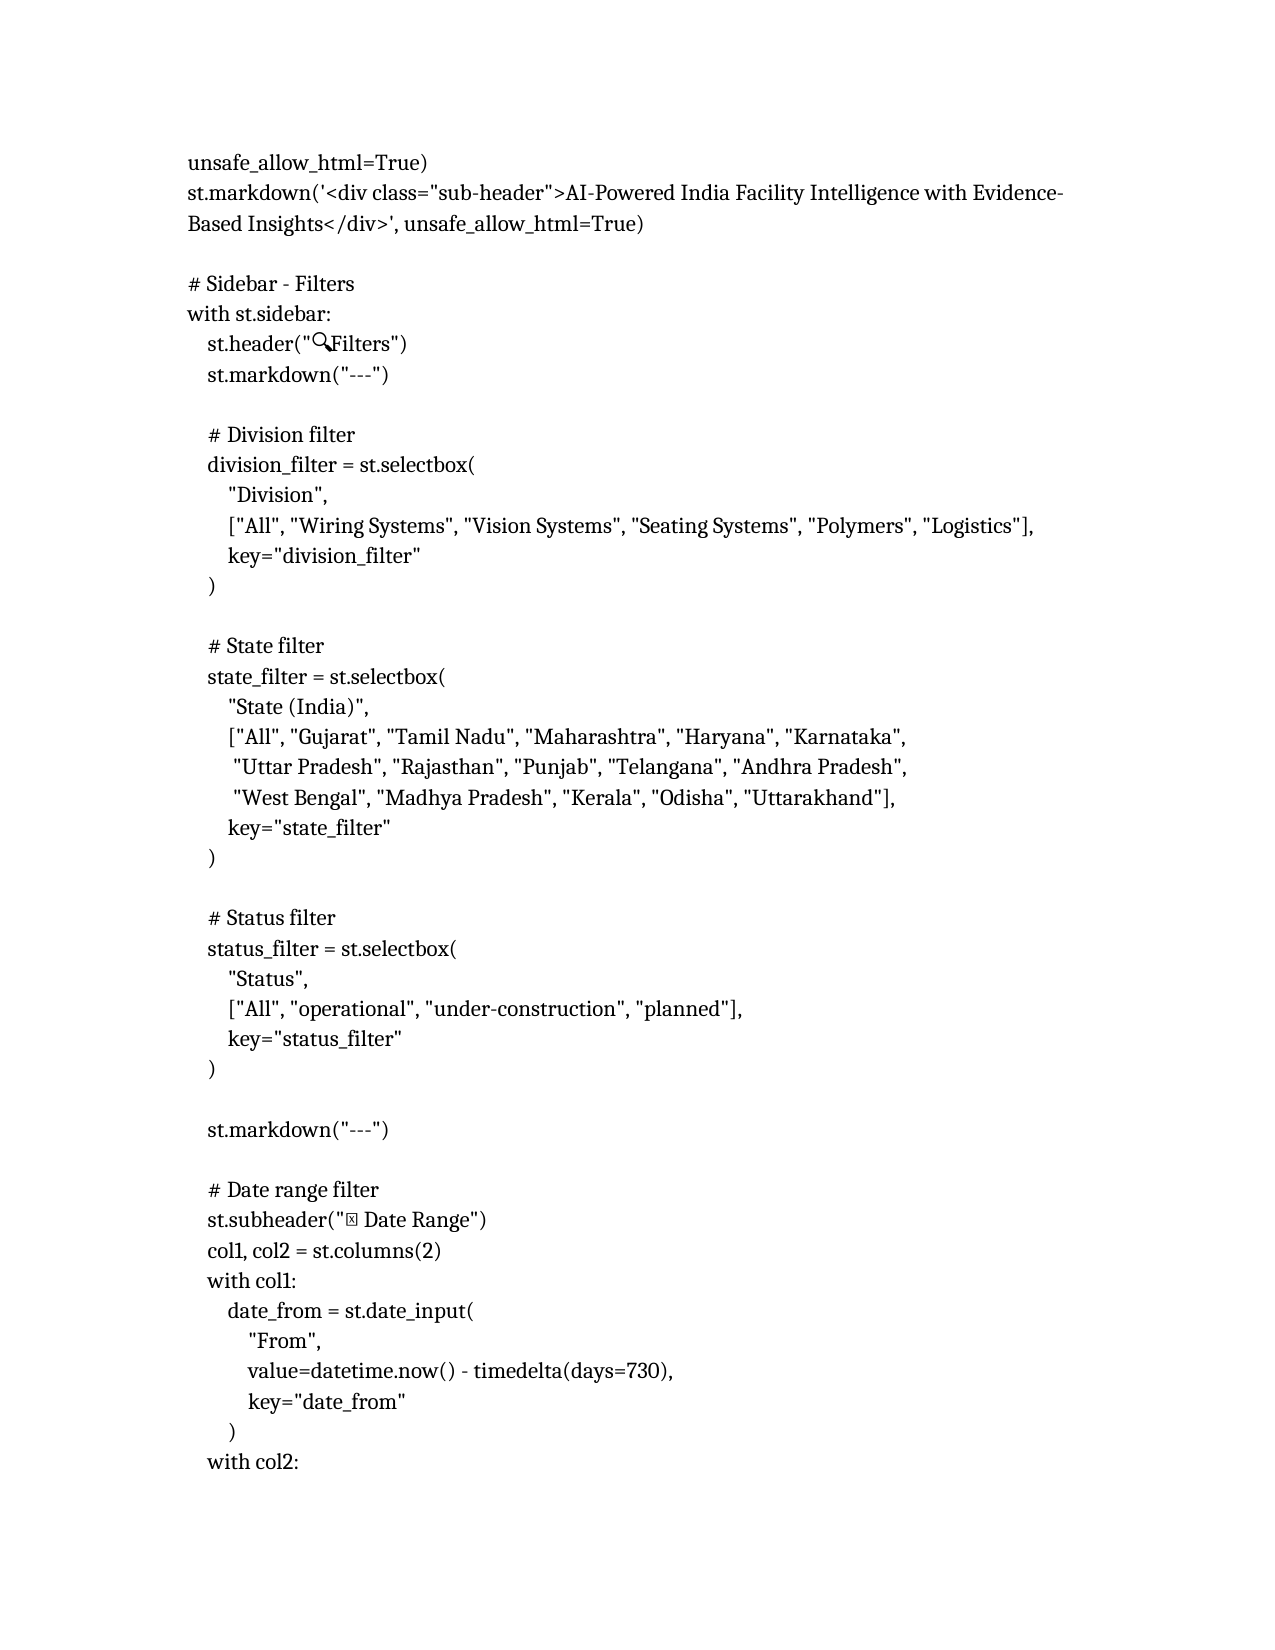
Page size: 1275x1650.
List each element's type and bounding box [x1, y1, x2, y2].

text [187, 150, 1087, 1475]
